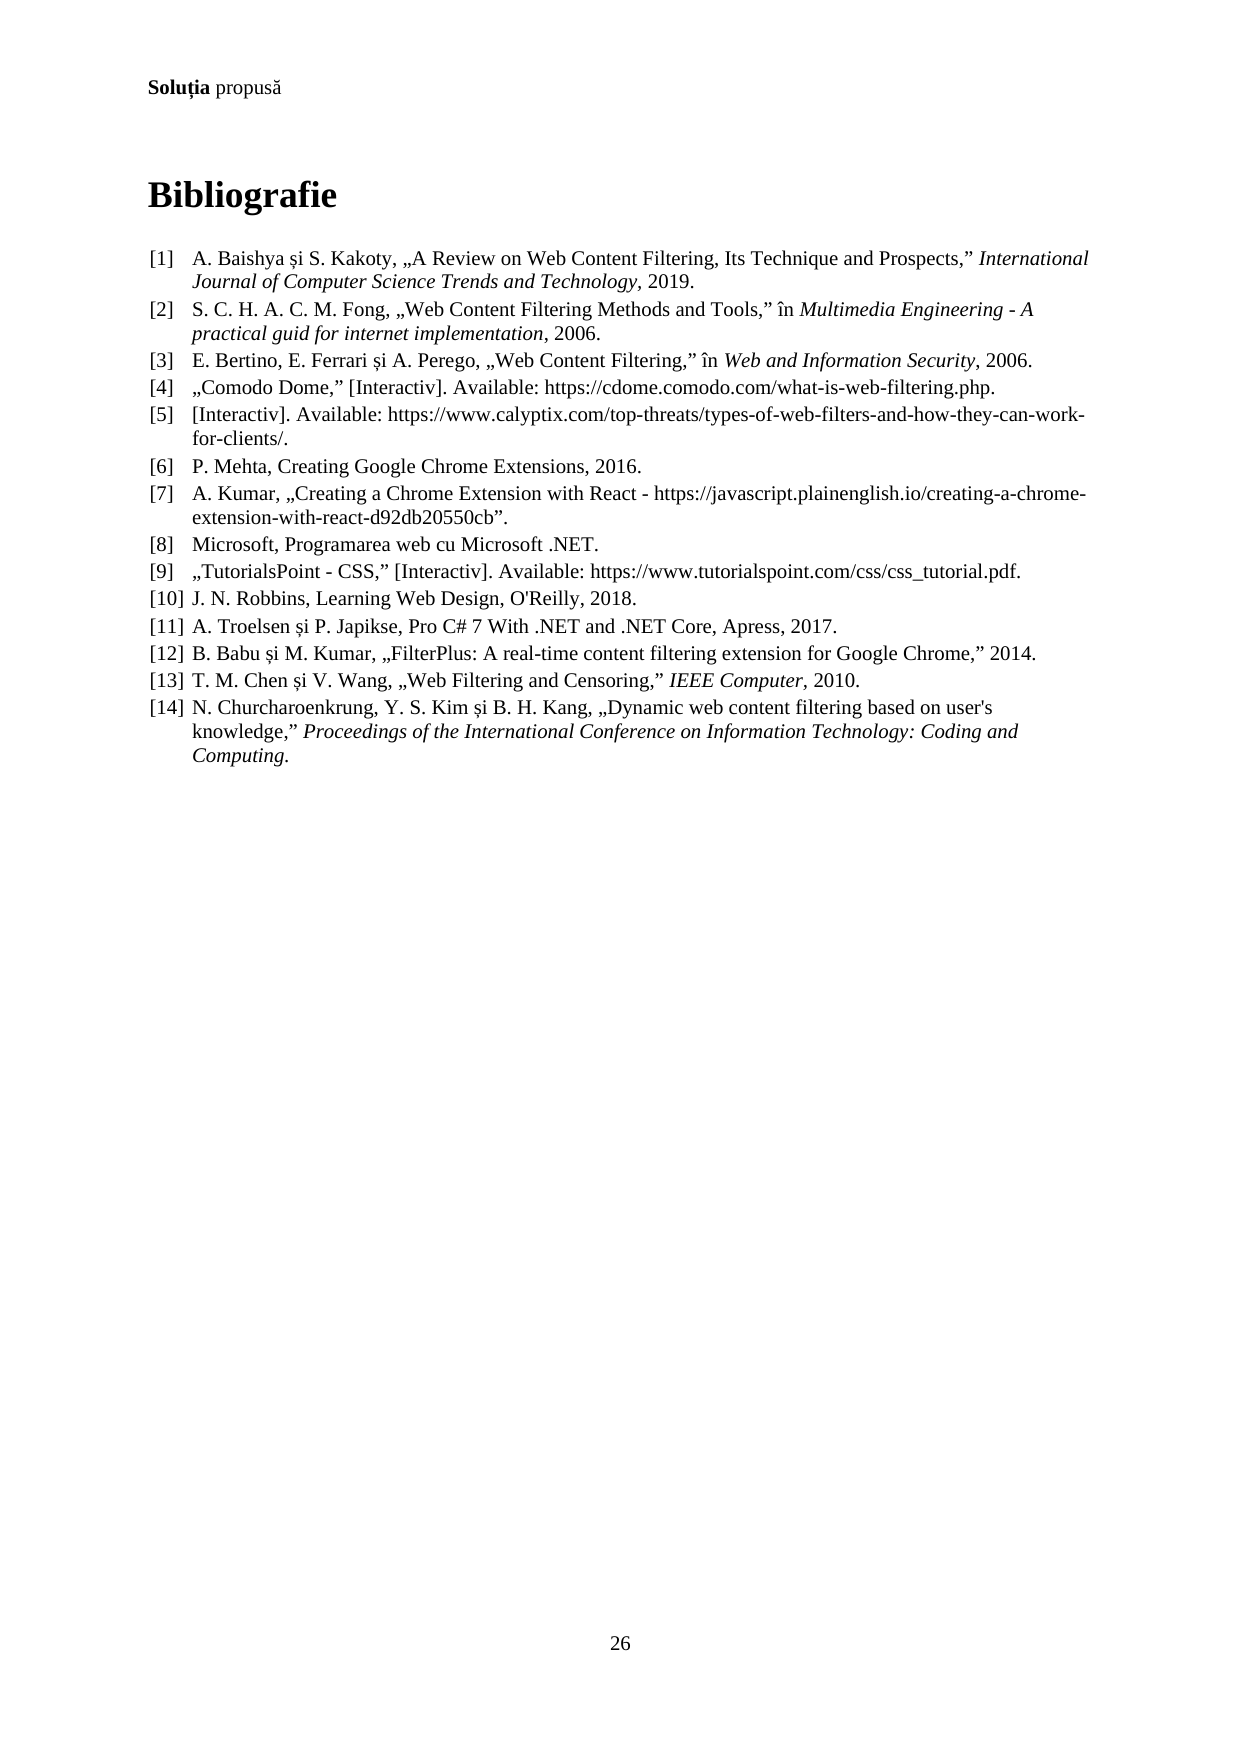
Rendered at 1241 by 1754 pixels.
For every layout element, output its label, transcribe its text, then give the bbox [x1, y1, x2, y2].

subtitle Bibliografie [148, 173, 1092, 216]
